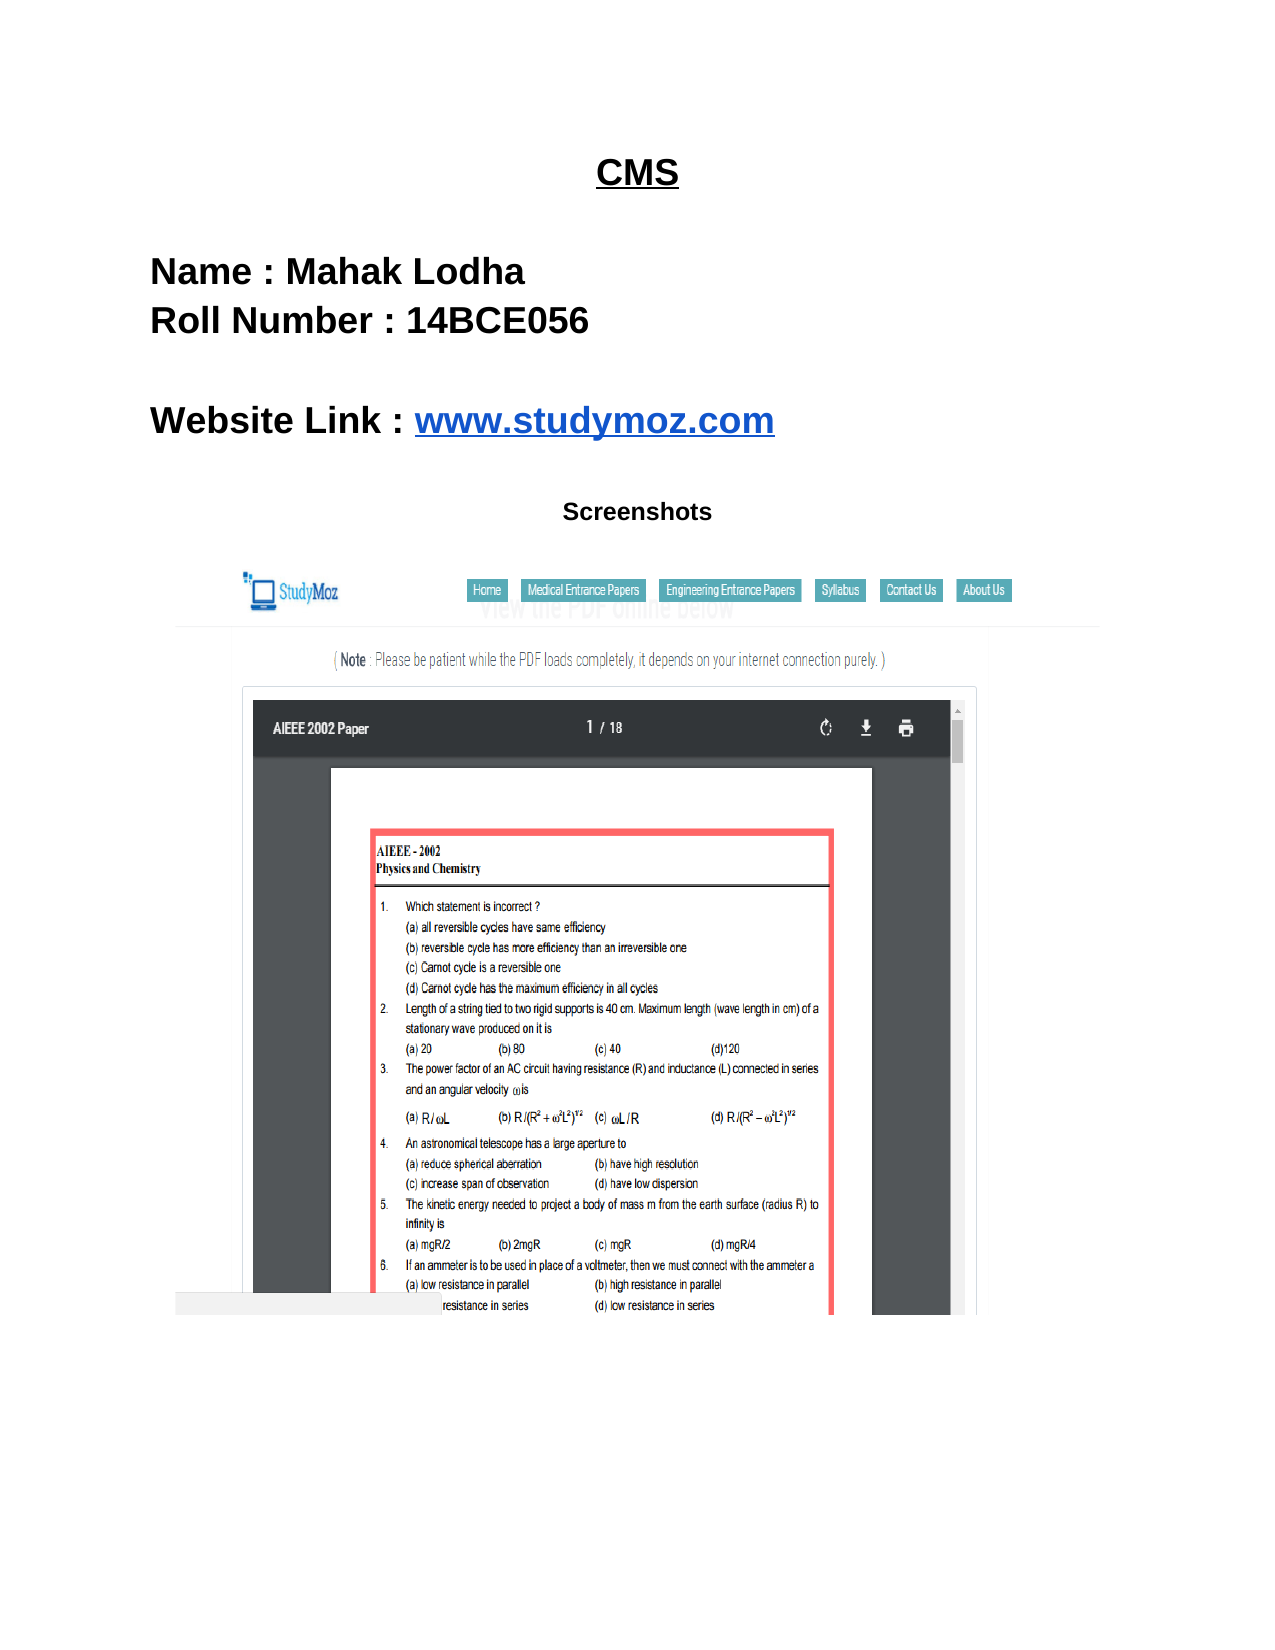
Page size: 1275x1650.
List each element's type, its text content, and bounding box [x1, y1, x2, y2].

text Website Link : www.studymoz.com [150, 398, 1125, 441]
text CMS [150, 150, 1125, 193]
text Roll Number : 14BCE056 [150, 299, 1125, 342]
text Name : Mahak Lodha [150, 249, 1125, 292]
text Screenshots [150, 497, 1125, 526]
picture [175, 563, 1100, 1315]
